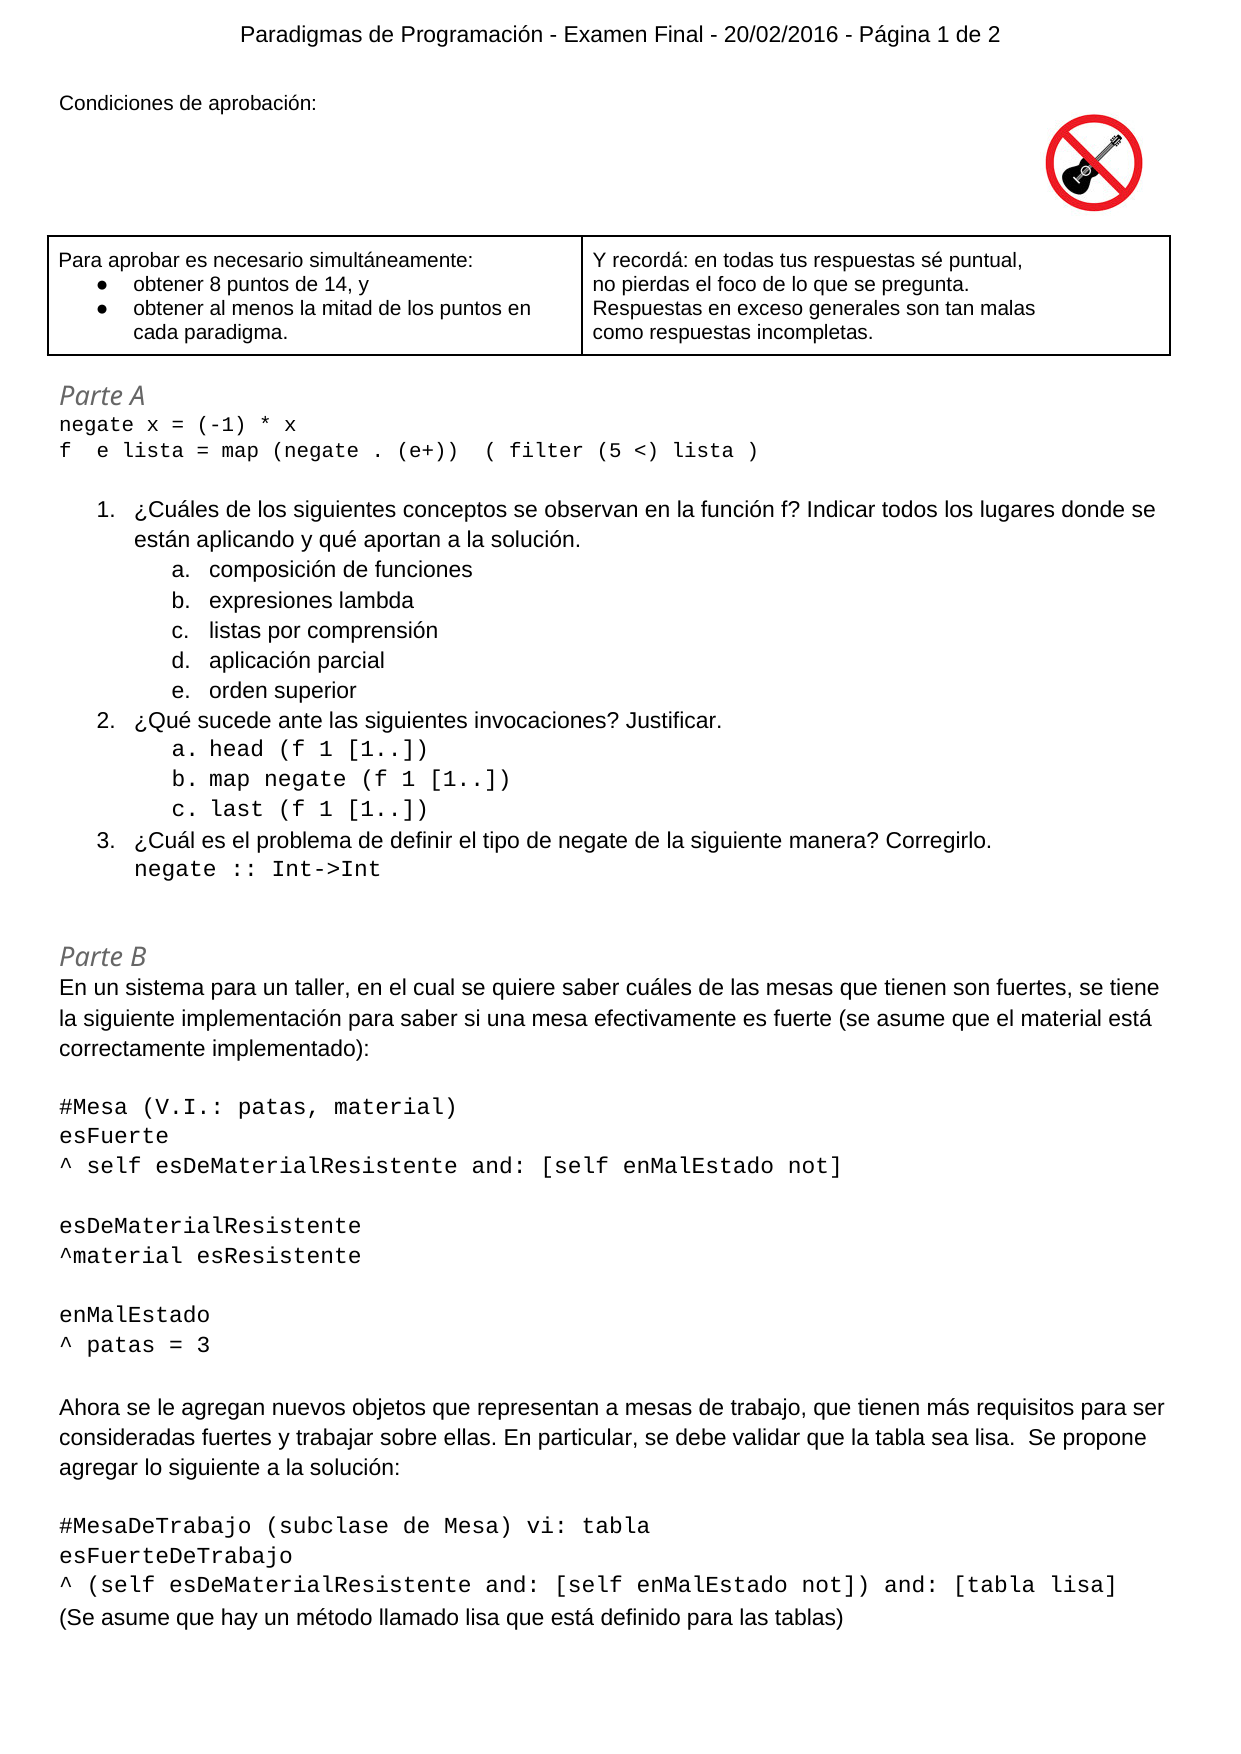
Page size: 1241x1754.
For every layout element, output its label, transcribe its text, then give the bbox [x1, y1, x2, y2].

text ^ patas = 3 [59, 1333, 1181, 1359]
text #MesaDeTrabajo (subclase de Mesa) vi: tabla [59, 1514, 1181, 1540]
text (Se asume que hay un método llamado lisa que está definido para las tablas) [59, 1604, 1181, 1630]
list map negate (f 1 [1..]) [171, 767, 1181, 793]
list ¿Qué sucede ante las siguientes invocaciones? Justificar. [96, 707, 1181, 734]
text esFuerte [59, 1125, 1181, 1151]
text En un sistema para un taller, en el cual se quiere saber cuáles de las mesas que tienen son fuertes, se tiene la siguiente implementación para saber si una mesa efectivamente es fuerte (se asume que el material está correctamente implementado): [59, 974, 1181, 1061]
picture [1040, 109, 1149, 217]
table_header Y recordá: en todas tus respuestas sé puntual, no pierdas el foco de lo que se pregunta. Respuestas en exceso generales son tan malas como respuestas incompletas. [583, 237, 1169, 354]
list orden superior [171, 677, 1181, 704]
subtitle Parte A [59, 377, 1181, 414]
text ^material esResistente [59, 1244, 1181, 1270]
text Ahora se le agregan nuevos objetos que representan a mesas de trabajo, que tienen más requisitos para ser consideradas fuertes y trabajar sobre ellas. En particular, se debe validar que la tabla sea lisa. Se propone agregar lo siguiente a la solución: [59, 1393, 1181, 1480]
list ¿Cuál es el problema de definir el tipo de negate de la siguiente manera? Corregirlo. [96, 827, 1181, 853]
text enMalEstado [59, 1304, 1181, 1329]
text #Mesa (V.I.: patas, material) [59, 1095, 1181, 1121]
text ^ self esDeMaterialResistente and: [self enMalEstado not] [59, 1155, 1181, 1181]
subtitle Parte B [59, 937, 1181, 974]
list composición de funciones [171, 556, 1181, 583]
text esDeMaterialResistente [59, 1214, 1181, 1240]
text negate x = (-1) * x [59, 414, 1181, 437]
table_header Para aprobar es necesario simultáneamente: obtener 8 puntos de 14, y obtener al menos la mitad de los puntos en cada paradigma. [49, 237, 581, 354]
list aplicación parcial [171, 647, 1181, 673]
text ^ (self esDeMaterialResistente and: [self enMalEstado not]) and: [tabla lisa] [59, 1574, 1181, 1600]
list last (f 1 [1..]) [171, 797, 1181, 823]
list ¿Cuáles de los siguientes conceptos se observan en la función f? Indicar todos los lugares donde se están aplicando y qué aportan a la solución. [96, 496, 1181, 553]
list head (f 1 [1..]) [171, 738, 1181, 764]
text f e lista = map (negate . (e+)) ( filter (5 <) lista ) [59, 441, 1181, 464]
list expresiones lambda [171, 587, 1181, 613]
text esFuerteDeTrabajo [59, 1544, 1181, 1570]
list listas por comprensión [171, 617, 1181, 643]
text negate :: Int->Int [134, 857, 1181, 883]
text Condiciones de aprobación: [59, 91, 1181, 115]
